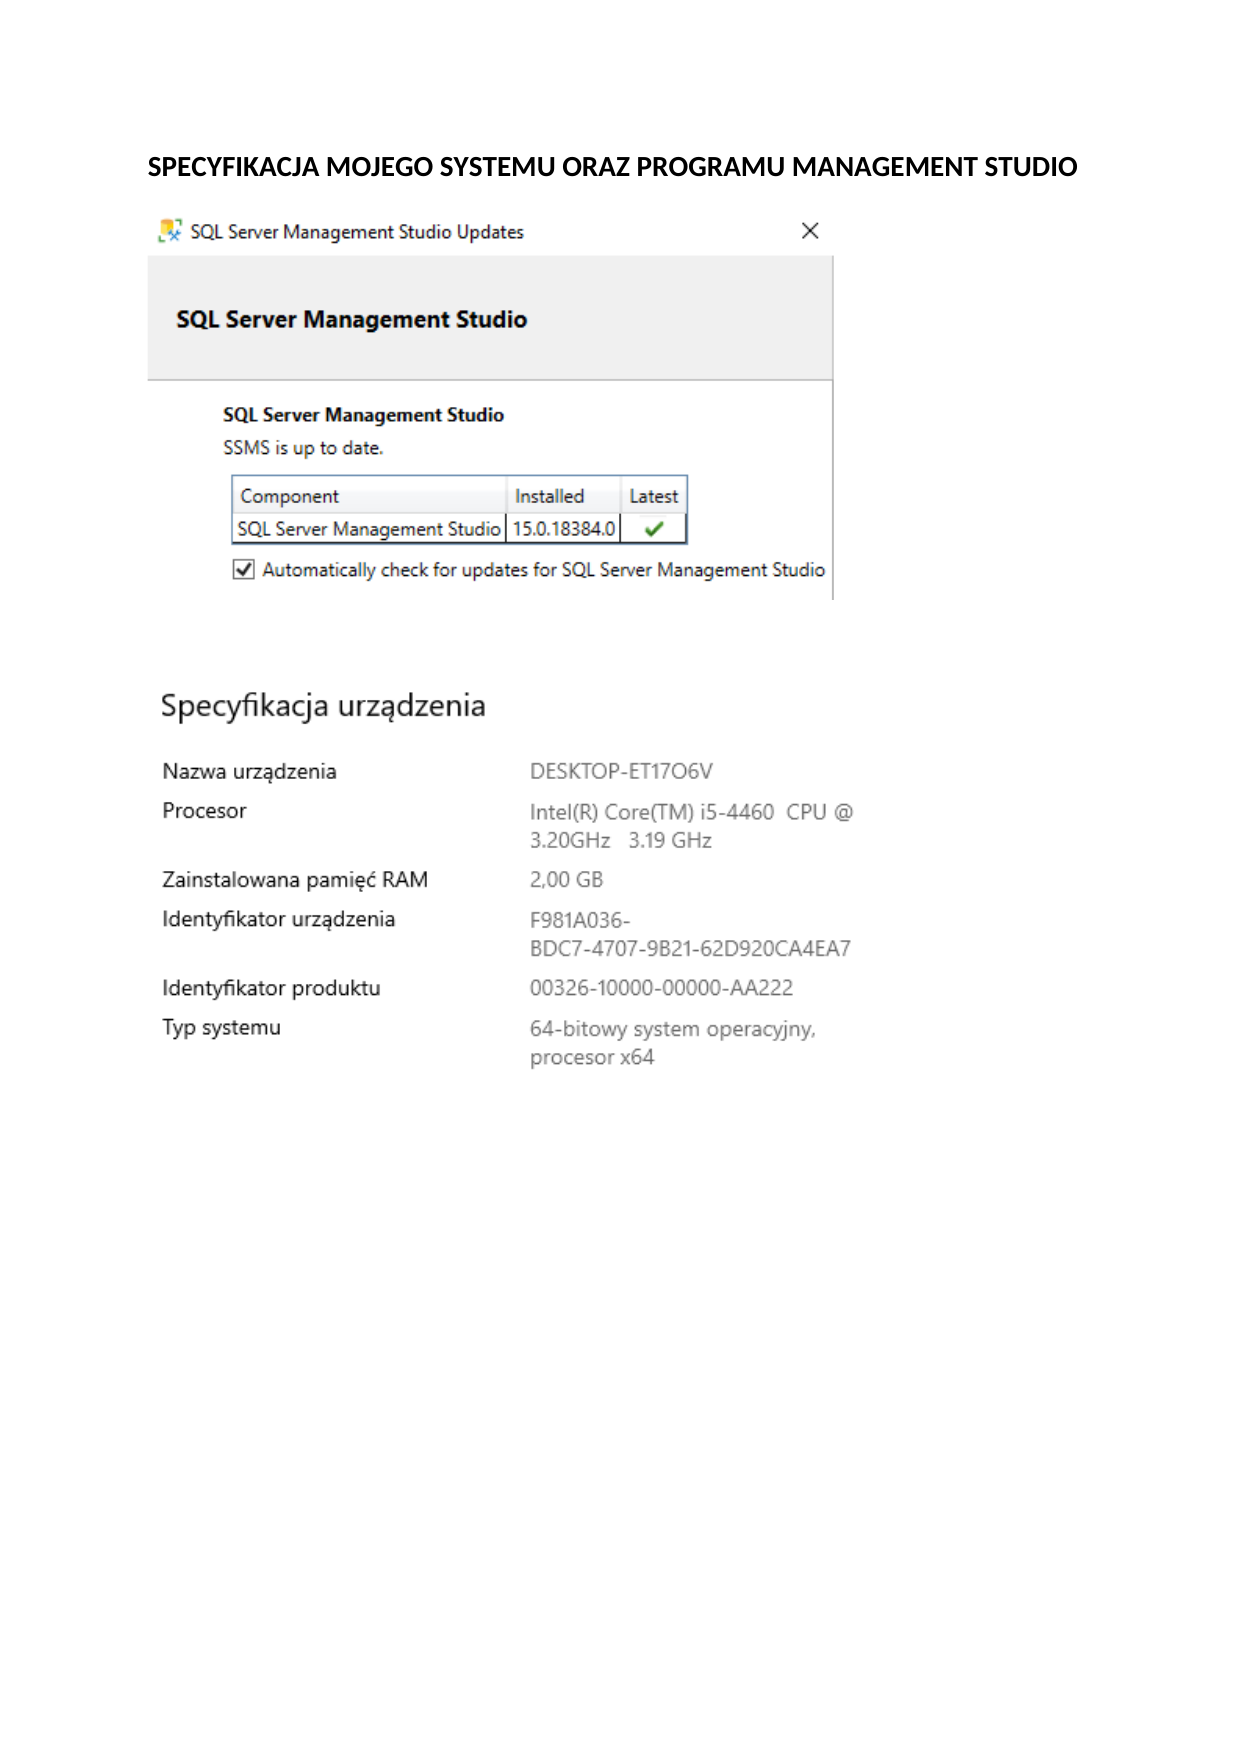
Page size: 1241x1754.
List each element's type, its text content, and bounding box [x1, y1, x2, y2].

picture [147, 678, 868, 1074]
picture [147, 209, 834, 600]
text SPECYFIKACJA MOJEGO SYSTEMU ORAZ PROGRAMU MANAGEMENT STUDIO [148, 148, 1093, 183]
